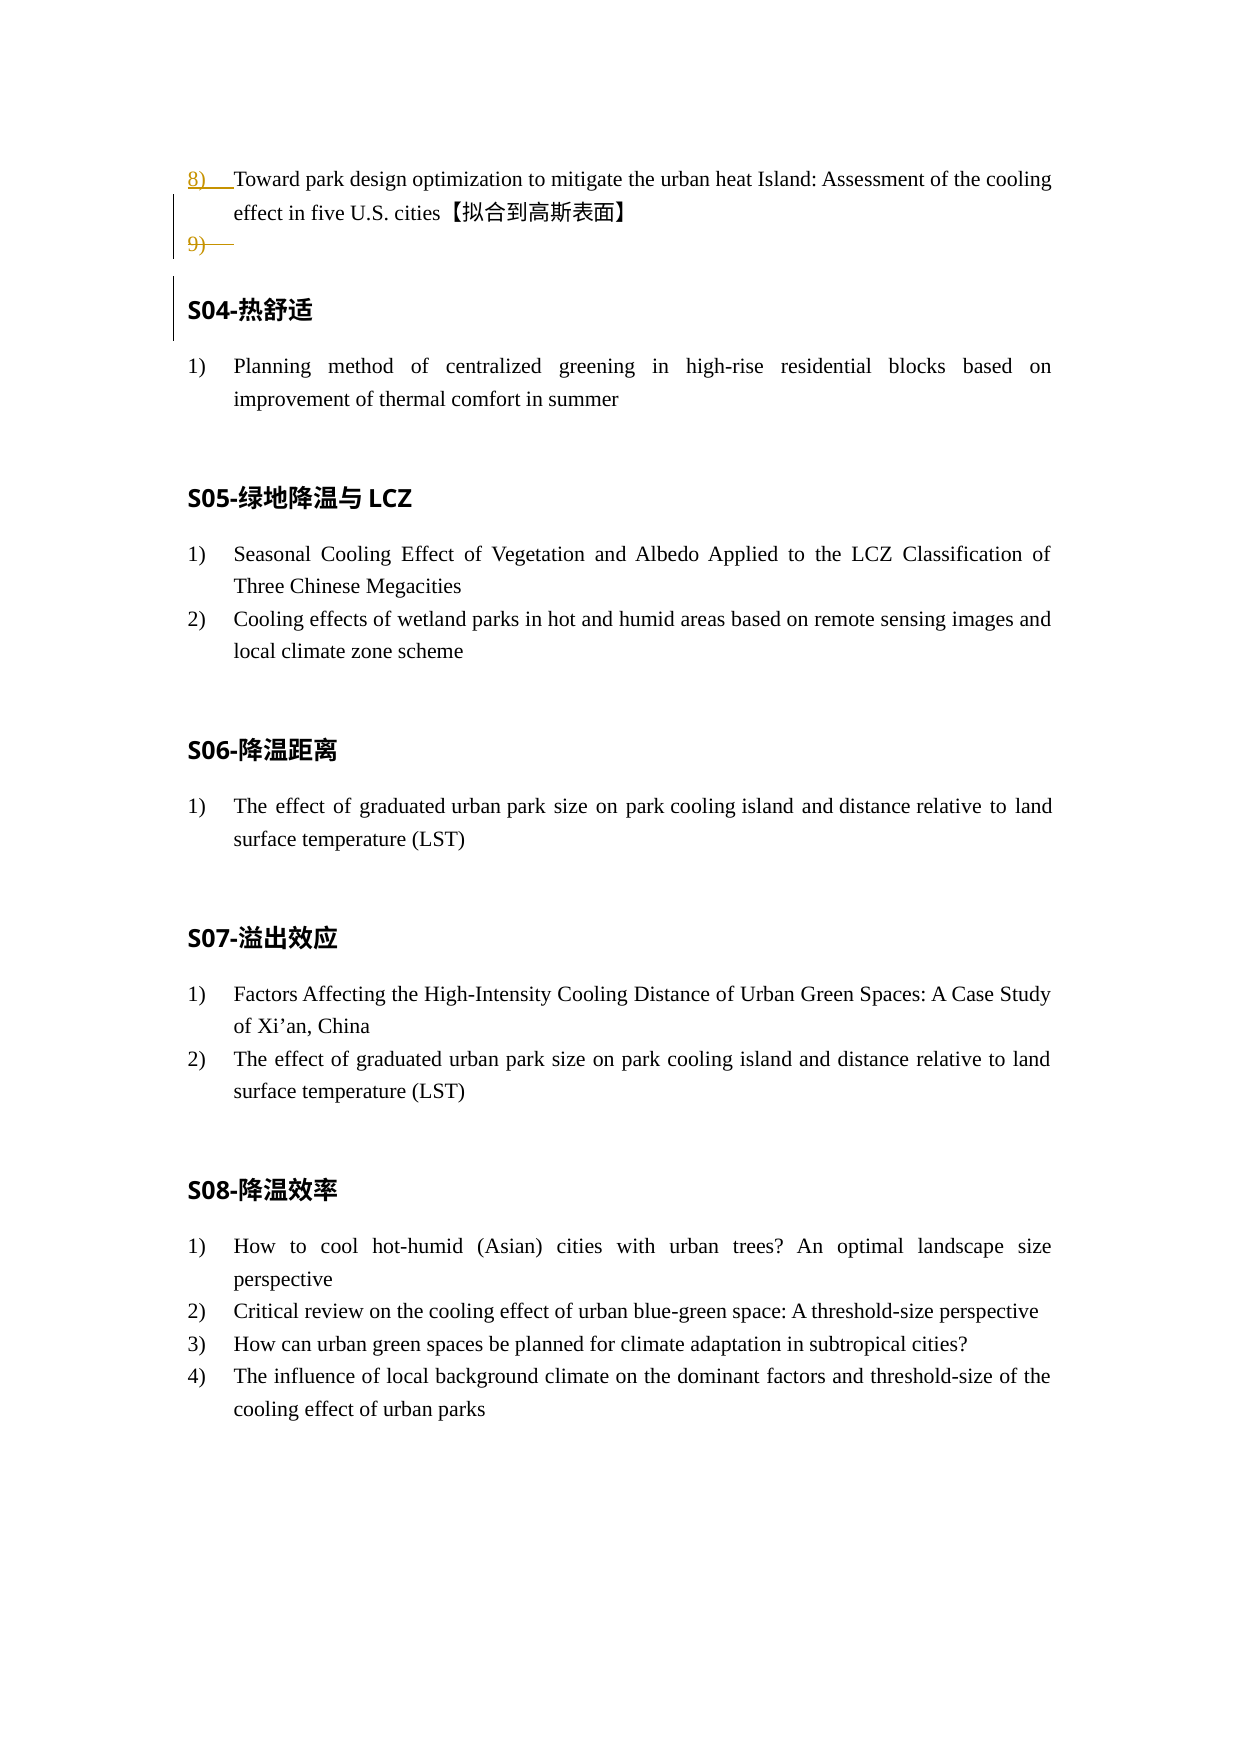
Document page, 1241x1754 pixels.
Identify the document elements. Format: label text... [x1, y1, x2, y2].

list Seasonal Cooling Effect of Vegetation and Albedo Applied to the LCZ Classification of Three Chinese Megacities [187, 537, 1053, 602]
subtitle S07-溢出效应 [187, 904, 1053, 969]
subtitle S06-降温距离 [187, 716, 1053, 781]
list The influence of local background climate on the dominant factors and threshold-size of the cooling effect of urban parks [187, 1359, 1053, 1457]
subtitle S04-热舒适 [187, 276, 1053, 341]
list How to cool hot-humid (Asian) cities with urban trees? An optimal landscape size perspective [187, 1229, 1053, 1294]
list The effect of graduated urban park size on park cooling island and distance relative to land surface temperature (LST) [187, 1042, 1053, 1139]
list Cooling effects of wetland parks in hot and humid areas based on remote sensing images and local climate zone scheme [187, 602, 1053, 699]
list Factors Affecting the High-Intensity Cooling Distance of Urban Green Spaces: A Case Study of Xi’an, China [187, 977, 1053, 1042]
list Critical review on the cooling effect of urban blue-green space: A threshold-size perspective [187, 1294, 1053, 1327]
subtitle S05-绿地降温与LCZ [187, 464, 1053, 529]
subtitle S08-降温效率 [187, 1156, 1053, 1221]
list How can urban green spaces be planned for climate adaptation in subtropical cities? [187, 1327, 1053, 1359]
list Toward park design optimization to mitigate the urban heat Island: Assessment of the cooling effect in five U.S. cities【拟合到高斯表面】 [187, 162, 1053, 227]
list The effect of graduated urban park size on park cooling island and distance relative to land surface temperature (LST) [187, 789, 1053, 887]
list Planning method of centralized greening in high-rise residential blocks based on improvement of thermal comfort in summer [187, 349, 1053, 447]
